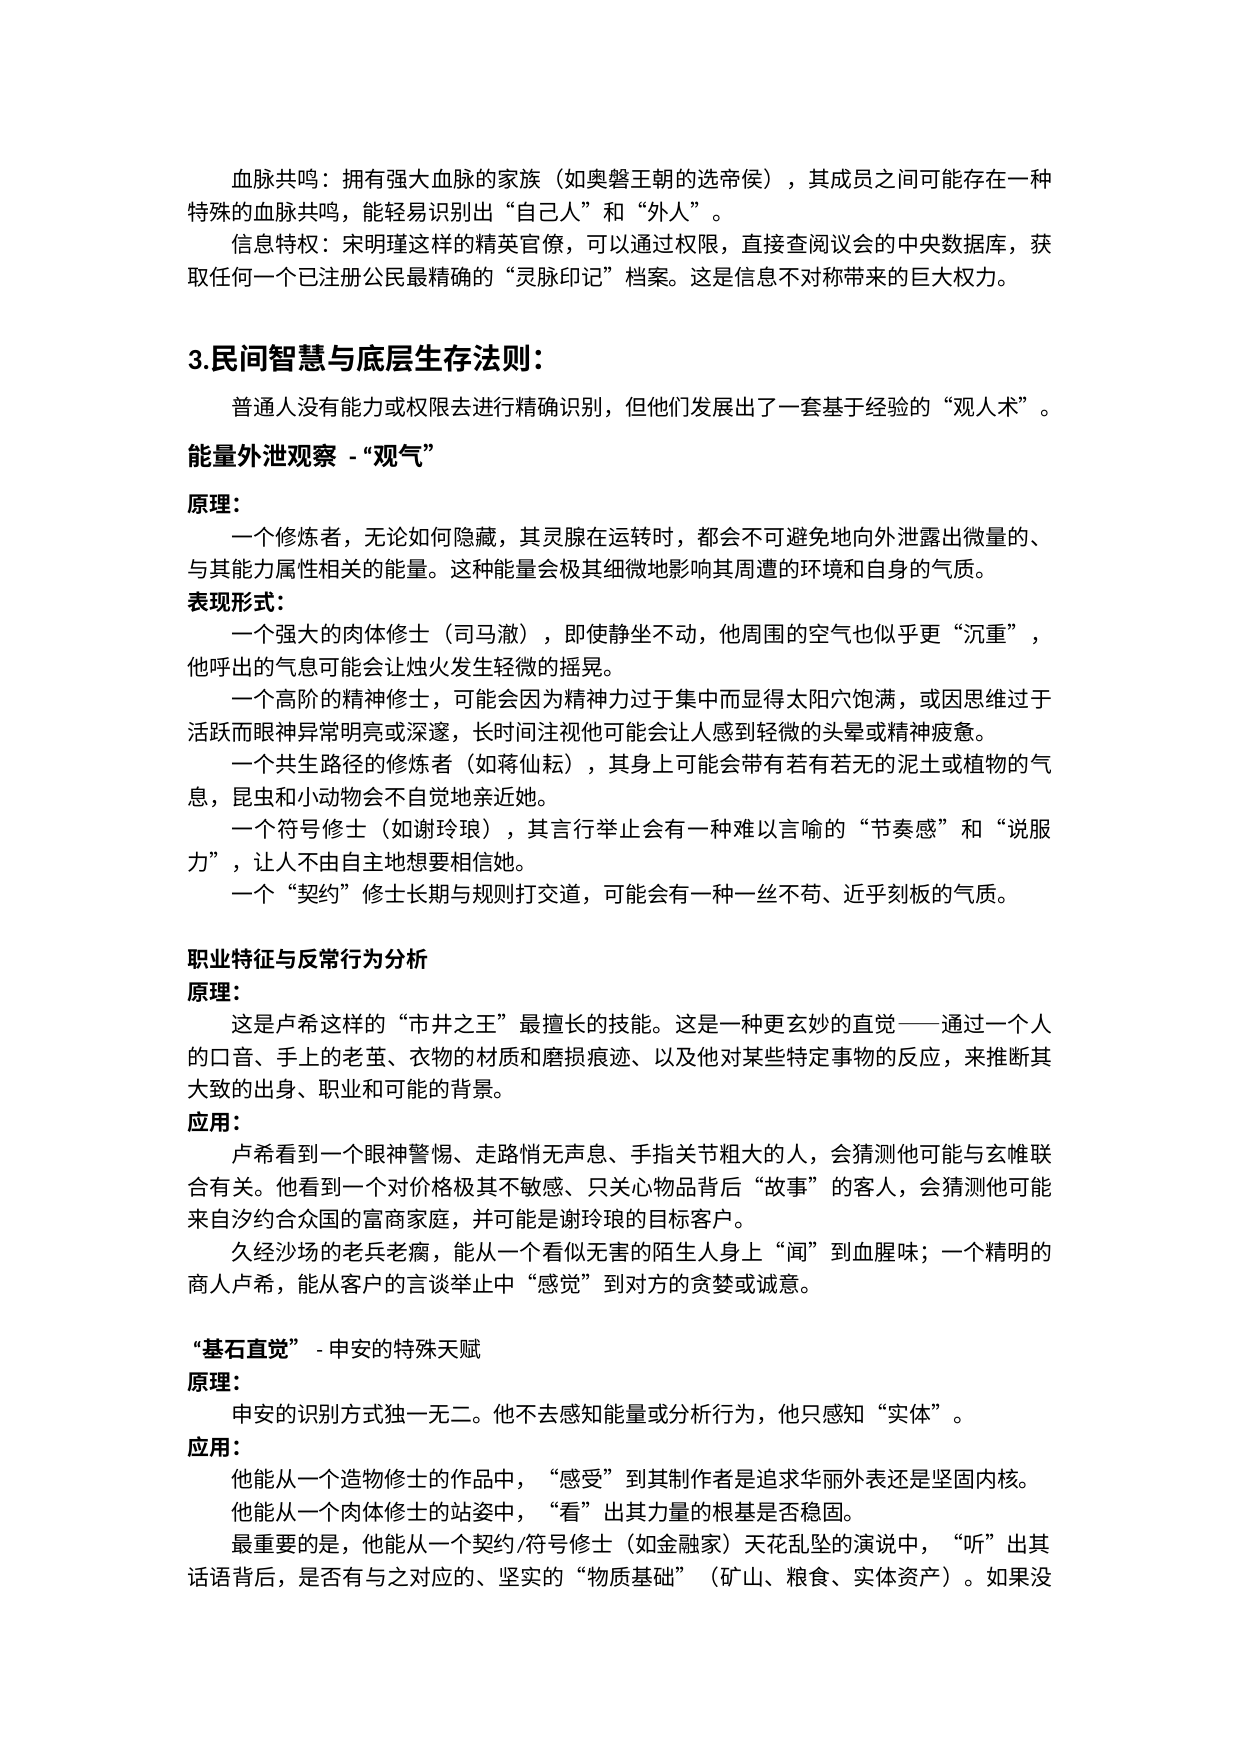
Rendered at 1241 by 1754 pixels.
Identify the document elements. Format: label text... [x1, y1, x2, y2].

text 应用： [187, 1104, 1053, 1137]
text 普通人没有能力或权限去进行精确识别，但他们发展出了一套基于经验的“观人术”。 [187, 389, 1053, 422]
text 原理： [187, 974, 1053, 1007]
text 职业特征与反常行为分析 [187, 942, 1053, 974]
text 血脉共鸣：拥有强大血脉的家族（如奥磐王朝的选帝侯），其成员之间可能存在一种特殊的血脉共鸣，能轻易识别出“自己人”和“外人”。 [187, 162, 1053, 227]
text 一个强大的肉体修士（司马澈），即使静坐不动，他周围的空气也似乎更“沉重”，他呼出的气息可能会让烛火发生轻微的摇晃。 [187, 617, 1053, 682]
text 原理： [187, 1364, 1053, 1397]
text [187, 1527, 1053, 1592]
text 能量外泄观察 - “观气” [187, 422, 1053, 487]
text 一个“契约”修士长期与规则打交道，可能会有一种一丝不苟、近乎刻板的气质。 [187, 877, 1053, 909]
text 申安的识别方式独一无二。他不去感知能量或分析行为，他只感知“实体”。 [187, 1397, 1053, 1429]
text “基石直觉” - 申安的特殊天赋 [187, 1332, 1053, 1364]
text 这是卢希这样的“市井之王”最擅长的技能。这是一种更玄妙的直觉——通过一个人的口音、手上的老茧、衣物的材质和磨损痕迹、以及他对某些特定事物的反应，来推断其大致的出身、职业和可能的背景。 [187, 1007, 1053, 1104]
text 一个修炼者，无论如何隐藏，其灵腺在运转时，都会不可避免地向外泄露出微量的、与其能力属性相关的能量。这种能量会极其细微地影响其周遭的环境和自身的气质。 [187, 519, 1053, 584]
text 久经沙场的老兵老瘸，能从一个看似无害的陌生人身上“闻”到血腥味；一个精明的商人卢希，能从客户的言谈举止中“感觉”到对方的贪婪或诚意。 [187, 1234, 1053, 1299]
text 一个高阶的精神修士，可能会因为精神力过于集中而显得太阳穴饱满，或因思维过于活跃而眼神异常明亮或深邃，长时间注视他可能会让人感到轻微的头晕或精神疲惫。 [187, 682, 1053, 747]
list 3.民间智慧与底层生存法则： [187, 324, 1053, 389]
text 他能从一个造物修士的作品中，“感受”到其制作者是追求华丽外表还是坚固内核。 [187, 1462, 1053, 1494]
text 卢希看到一个眼神警惕、走路悄无声息、手指关节粗大的人，会猜测他可能与玄帷联合有关。他看到一个对价格极其不敏感、只关心物品背后“故事”的客人，会猜测他可能来自汐约合众国的富商家庭，并可能是谢玲琅的目标客户。 [187, 1137, 1053, 1234]
text 应用： [187, 1429, 1053, 1462]
text 他能从一个肉体修士的站姿中，“看”出其力量的根基是否稳固。 [187, 1494, 1053, 1527]
text 原理： [187, 487, 1053, 519]
text 表现形式： [187, 584, 1053, 617]
text 信息特权：宋明瑾这样的精英官僚，可以通过权限，直接查阅议会的中央数据库，获取任何一个已注册公民最精确的“灵脉印记”档案。这是信息不对称带来的巨大权力。 [187, 227, 1053, 292]
text 一个共生路径的修炼者（如蒋仙耘），其身上可能会带有若有若无的泥土或植物的气息，昆虫和小动物会不自觉地亲近她。 [187, 747, 1053, 812]
text 一个符号修士（如谢玲琅），其言行举止会有一种难以言喻的“节奏感”和“说服力”，让人不由自主地想要相信她。 [187, 812, 1053, 877]
